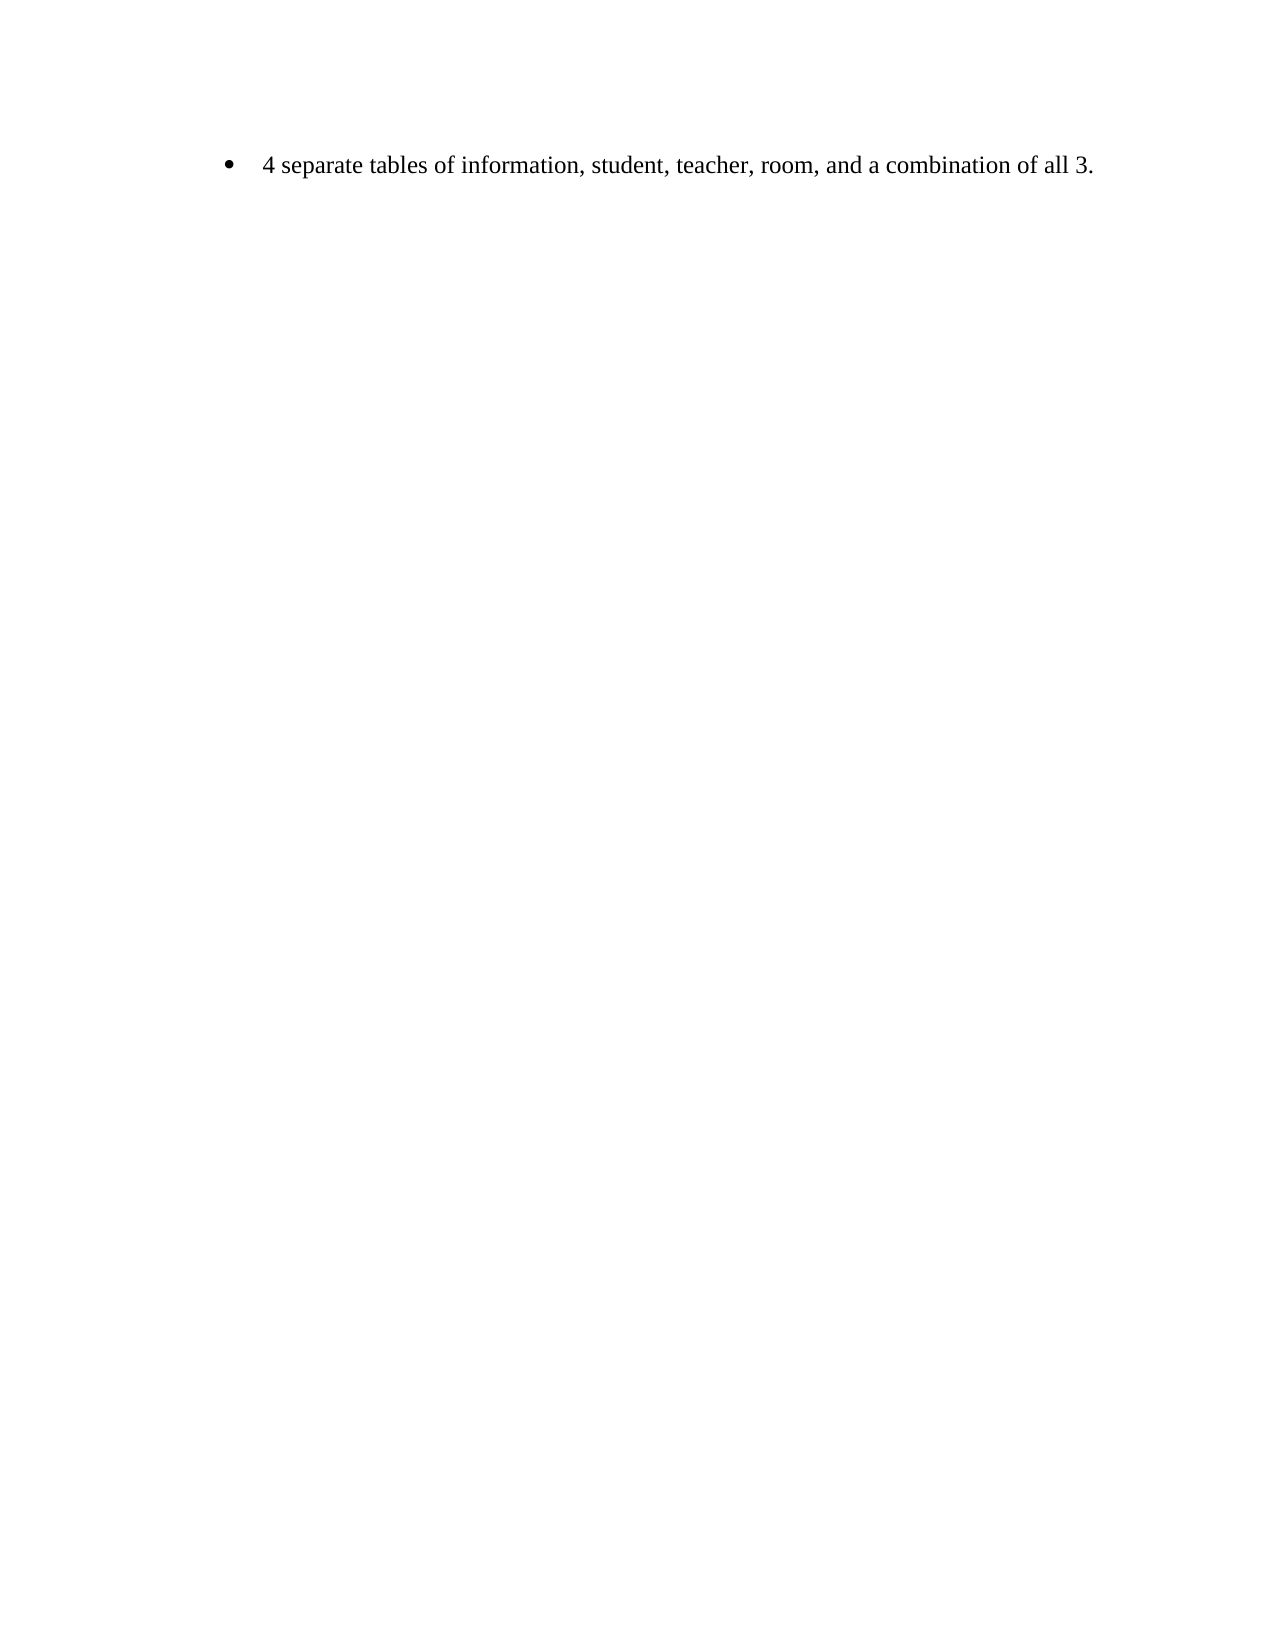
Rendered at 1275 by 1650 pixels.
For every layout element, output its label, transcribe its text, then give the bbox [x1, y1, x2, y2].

list 4 separate tables of information, student, teacher, room, and a combination of all 3. [225, 150, 1125, 179]
